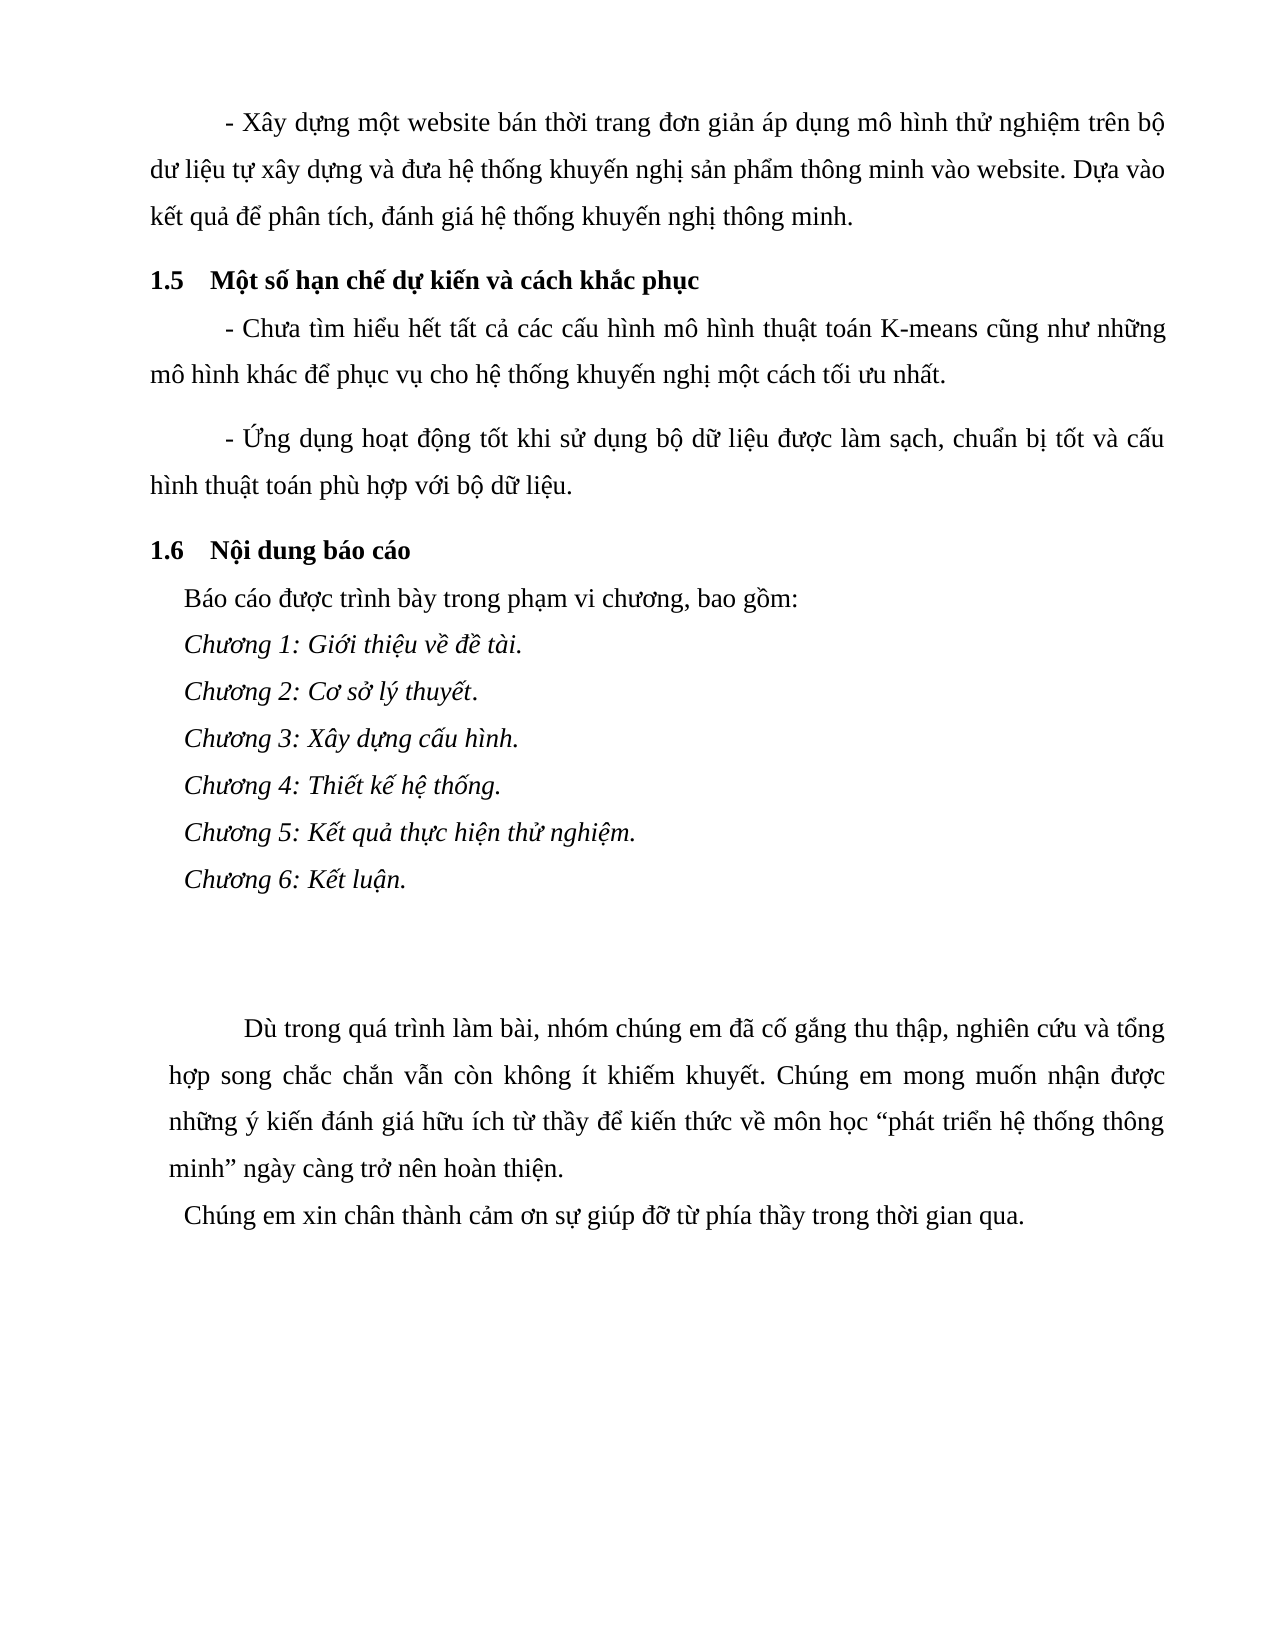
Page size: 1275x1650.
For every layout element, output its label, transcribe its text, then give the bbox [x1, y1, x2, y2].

subtitle Một số hạn chế dự kiến và cách khắc phục [150, 264, 1167, 295]
text - Xây dựng một website bán thời trang đơn giản áp dụng mô hình thử nghiệm trên bộ dư liệu tự xây dựng và đưa hệ thống khuyến nghị sản phẩm thông minh vào website. Dựa vào kết quả để phân tích, đánh giá hệ thống khuyến nghị thông minh. [150, 106, 1167, 231]
text Chúng em xin chân thành cảm ơn sự giúp đỡ từ phía thầy trong thời gian qua. [184, 1199, 1167, 1230]
text Chương 3: Xây dựng cấu hình. [184, 722, 1167, 753]
text - Ứng dụng hoạt động tốt khi sử dụng bộ dữ liệu được làm sạch, chuẩn bị tốt và cấu hình thuật toán phù hợp với bộ dữ liệu. [150, 422, 1167, 500]
text Chương 1: Giới thiệu về đề tài. [184, 628, 1175, 660]
text Chương 4: Thiết kế hệ thống. [184, 769, 1167, 801]
text - Chưa tìm hiểu hết tất cả các cấu hình mô hình thuật toán K-means cũng như những mô hình khác để phục vụ cho hệ thống khuyến nghị một cách tối ưu nhất. [150, 312, 1167, 390]
text Báo cáo được trình bày trong phạm vi chương, bao gồm: [184, 582, 1167, 613]
subtitle Nội dung báo cáo [150, 534, 1167, 565]
text Chương 5: Kết quả thực hiện thử nghiệm. [184, 816, 1167, 847]
text Chương 6: Kết luận. [184, 863, 1167, 894]
text Chương 2: Cơ sở lý thuyết. [184, 675, 1175, 706]
text Dù trong quá trình làm bài, nhóm chúng em đã cố gắng thu thập, nghiên cứu và tổng hợp song chắc chắn vẫn còn không ít khiếm khuyết. Chúng em mong muốn nhận được những ý kiến đánh giá hữu ích từ thầy để kiến thức về môn học “phát triển hệ thống thông minh” ngày càng trở nên hoàn thiện. [169, 1012, 1167, 1183]
